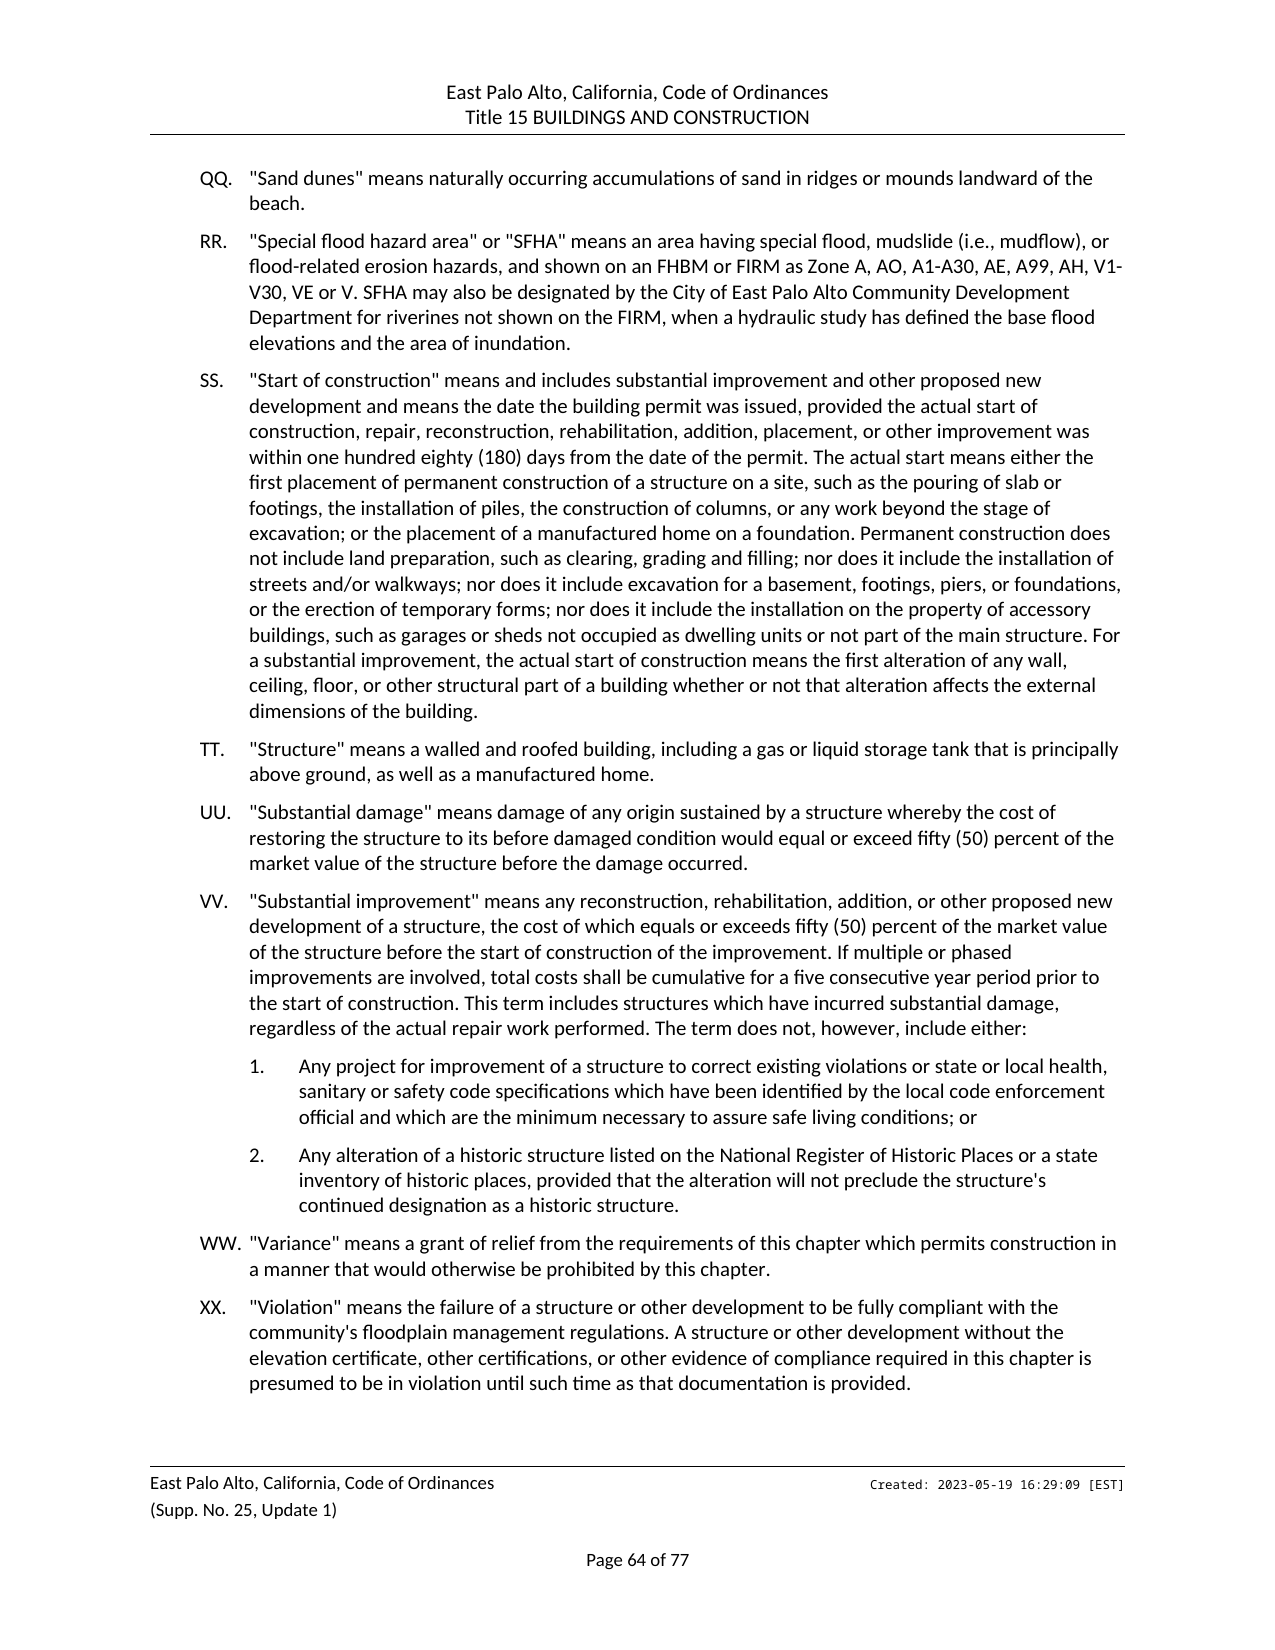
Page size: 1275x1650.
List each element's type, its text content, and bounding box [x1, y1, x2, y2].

list UU. "Substantial damage" means damage of any origin sustained by a structure whereby the cost of restoring the structure to its before damaged condition would equal or exceed fifty (50) percent of the market value of the structure before the damage occurred. [199, 799, 1125, 876]
list TT. "Structure" means a walled and roofed building, including a gas or liquid storage tank that is principally above ground, as well as a manufactured home. [199, 736, 1125, 787]
list VV. "Substantial improvement" means any reconstruction, rehabilitation, addition, or other proposed new development of a structure, the cost of which equals or exceeds fifty (50) percent of the market value of the structure before the start of construction of the improvement. If multiple or phased improvements are involved, total costs shall be cumulative for a five consecutive year period prior to the start of construction. This term includes structures which have incurred substantial damage, regardless of the actual repair work performed. The term does not, however, include either: [199, 888, 1125, 1041]
list 2. Any alteration of a historic structure listed on the National Register of Historic Places or a state inventory of historic places, provided that the alteration will not preclude the structure's continued designation as a historic structure. [249, 1142, 1125, 1218]
list SS. "Start of construction" means and includes substantial improvement and other proposed new development and means the date the building permit was issued, provided the actual start of construction, repair, reconstruction, rehabilitation, addition, placement, or other improvement was within one hundred eighty (180) days from the date of the permit. The actual start means either the first placement of permanent construction of a structure on a site, such as the pouring of slab or footings, the installation of piles, the construction of columns, or any work beyond the stage of excavation; or the placement of a manufactured home on a foundation. Permanent construction does not include land preparation, such as clearing, grading and filling; nor does it include the installation of streets and/or walkways; nor does it include excavation for a basement, footings, piers, or foundations, or the erection of temporary forms; nor does it include the installation on the property of accessory buildings, such as garages or sheds not occupied as dwelling units or not part of the main structure. For a substantial improvement, the actual start of construction means the first alteration of any wall, ceiling, floor, or other structural part of a building whether or not that alteration affects the external dimensions of the building. [199, 368, 1125, 723]
list QQ. "Sand dunes" means naturally occurring accumulations of sand in ridges or mounds landward of the beach. [199, 165, 1125, 216]
list RR. "Special flood hazard area" or "SFHA" means an area having special flood, mudslide (i.e., mudflow), or flood-related erosion hazards, and shown on an FHBM or FIRM as Zone A, AO, A1-A30, AE, A99, AH, V1-V30, VE or V. SFHA may also be designated by the City of East Palo Alto Community Development Department for riverines not shown on the FIRM, when a hydraulic study has defined the base flood elevations and the area of inundation. [199, 228, 1125, 355]
list XX. "Violation" means the failure of a structure or other development to be fully compliant with the community's floodplain management regulations. A structure or other development without the elevation certificate, other certifications, or other evidence of compliance required in this chapter is presumed to be in violation until such time as that documentation is provided. [199, 1294, 1125, 1396]
list WW. "Variance" means a grant of relief from the requirements of this chapter which permits construction in a manner that would otherwise be prohibited by this chapter. [199, 1231, 1125, 1281]
list 1. Any project for improvement of a structure to correct existing violations or state or local health, sanitary or safety code specifications which have been identified by the local code enforcement official and which are the minimum necessary to assure safe living conditions; or [249, 1053, 1125, 1129]
